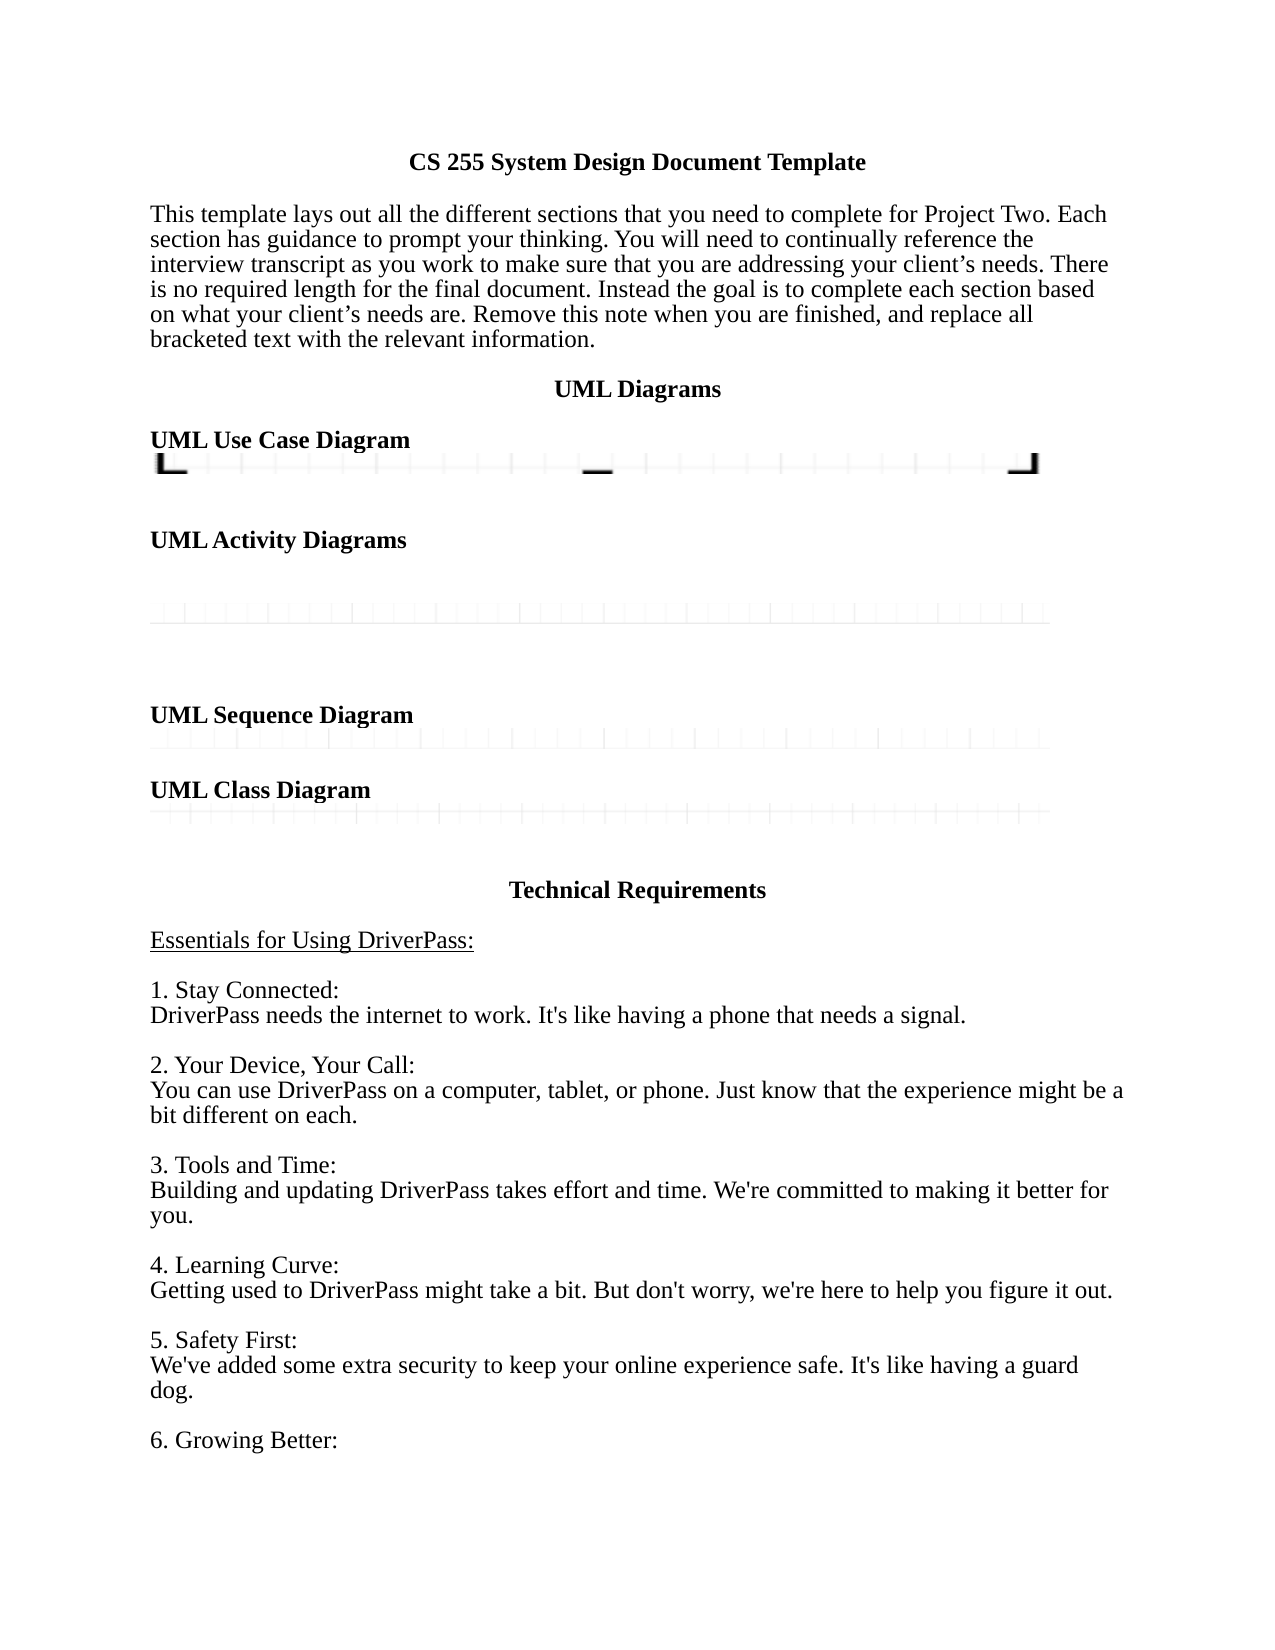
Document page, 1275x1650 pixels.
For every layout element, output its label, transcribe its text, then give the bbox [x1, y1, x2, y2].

text 6. Growing Better: [150, 1429, 1125, 1454]
text UML Class Diagram [150, 779, 1125, 804]
text This template lays out all the different sections that you need to complete for Project Two. Each section has guidance to prompt your thinking. You will need to continually reference the interview transcript as you work to make sure that you are addressing your client’s needs. There is no required length for the final document. Instead the goal is to complete each section based on what your client’s needs are. Remove this note when you are finished, and replace all bracketed text with the relevant information. [150, 202, 1125, 352]
text Essentials for Using DriverPass: [150, 929, 1125, 954]
text 5. Safety First: [150, 1329, 1125, 1354]
text UML Activity Diagrams [150, 529, 1125, 554]
text UML Use Case Diagram [150, 429, 1125, 454]
text We've added some extra security to keep your online experience safe. It's like having a guard dog. [150, 1354, 1125, 1404]
text 2. Your Device, Your Call: [150, 1054, 1125, 1079]
text You can use DriverPass on a computer, tablet, or phone. Just know that the experience might be a bit different on each. [150, 1079, 1125, 1129]
text 3. Tools and Time: [150, 1154, 1125, 1179]
text Building and updating DriverPass takes effort and time. We're committed to making it better for you. [150, 1179, 1125, 1229]
text Getting used to DriverPass might take a bit. But don't worry, we're here to help you figure it out. [150, 1279, 1125, 1304]
text UML Sequence Diagram [150, 704, 1125, 729]
text Technical Requirements [150, 879, 1125, 904]
text 4. Learning Curve: [150, 1254, 1125, 1279]
text 1. Stay Connected: [150, 979, 1125, 1004]
text CS 255 System Design Document Template [150, 150, 1125, 175]
text UML Diagrams [150, 377, 1125, 402]
text DriverPass needs the internet to work. It's like having a phone that needs a signal. [150, 1004, 1125, 1029]
